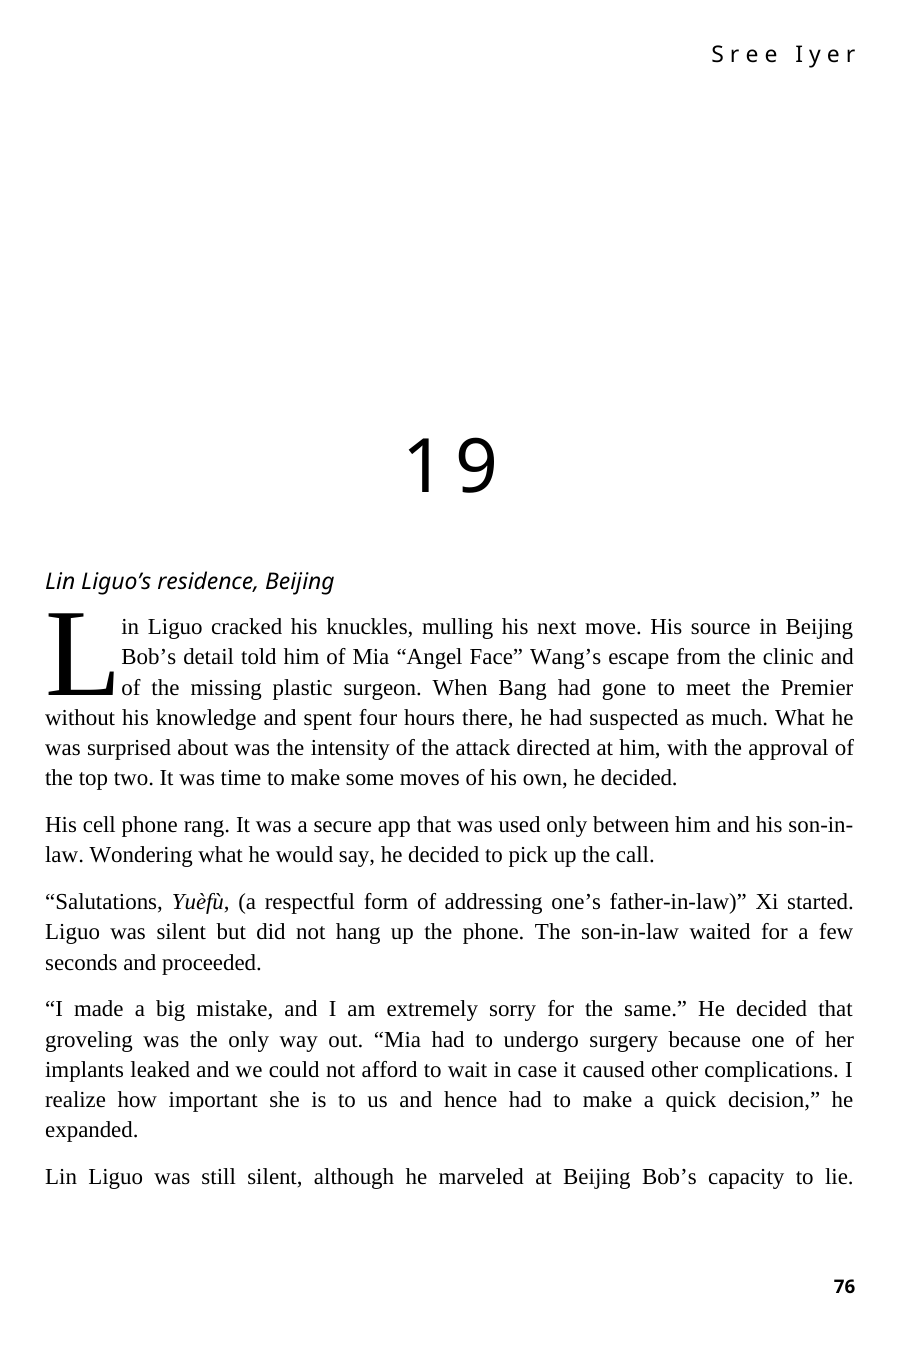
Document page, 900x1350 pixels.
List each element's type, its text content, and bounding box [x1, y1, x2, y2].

text in Liguo cracked his knuckles, mulling his next move. His source in Beijing Bob’s detail told him of Mia “Angel Face” Wang’s escape from the clinic and of the missing plastic surgeon. When Bang had gone to meet the Premier without his knowledge and spent four hours there, he had suspected as much. What he was surprised about was the intensity of the attack directed at him, with the approval of the top two. It was time to make some moves of his own, he decided. [45, 613, 855, 791]
subtitle Lin Liguo’s residence, Beijing [45, 565, 855, 596]
text “Salutations, Yuèfù, (a respectful form of addressing one’s father-in-law)” Xi started. Liguo was silent but did not hang up the phone. The son-in-law waited for a few seconds and proceeded. [45, 888, 855, 975]
subtitle 19 [45, 412, 855, 515]
text “I made a big mistake, and I am extremely sorry for the same.” He decided that groveling was the only way out. “Mia had to undergo surgery because one of her implants leaked and we could not afford to wait in case it caused other complications. I realize how important she is to us and hence had to make a quick decision,” he expanded. [45, 995, 855, 1143]
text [45, 1163, 855, 1189]
text His cell phone rang. It was a secure app that was used only between him and his son-in-law. Wondering what he would say, he decided to pick up the call. [45, 811, 855, 868]
